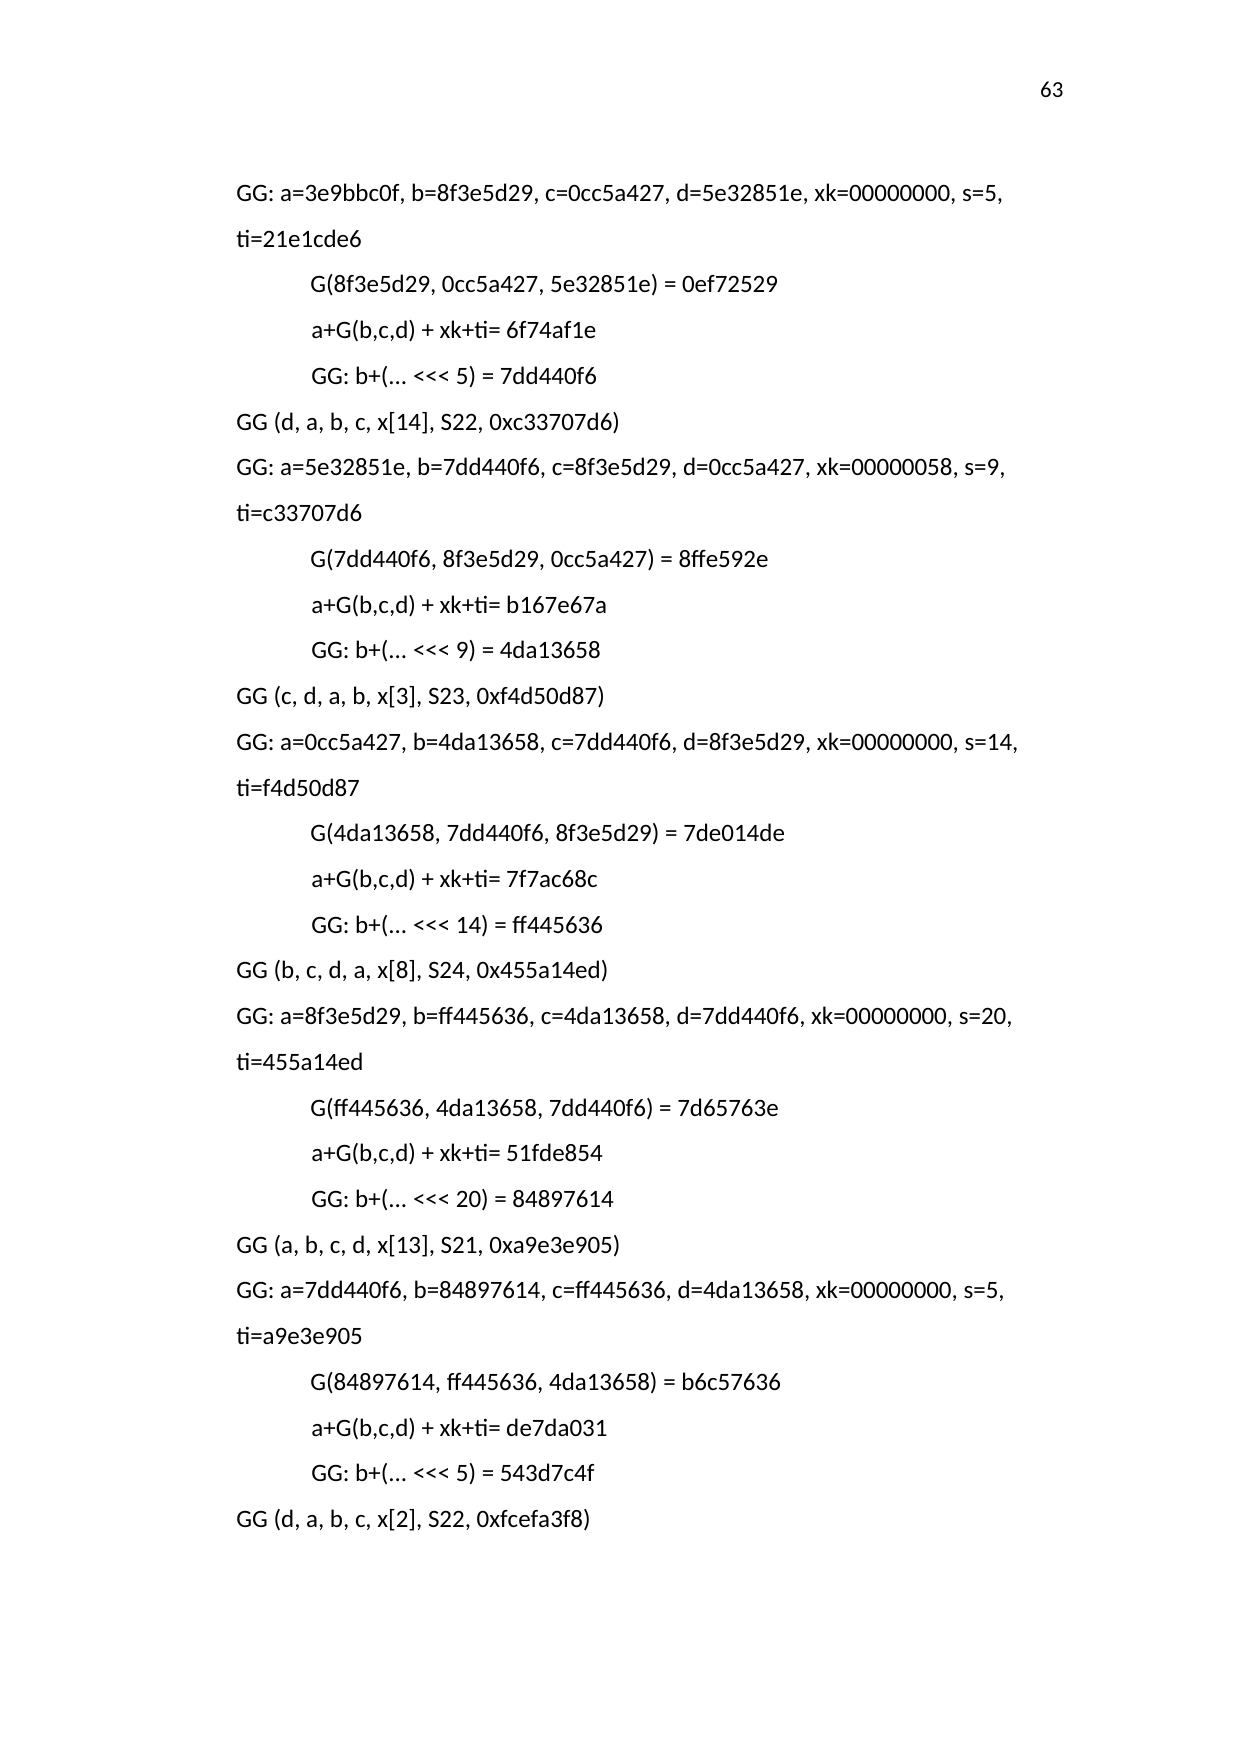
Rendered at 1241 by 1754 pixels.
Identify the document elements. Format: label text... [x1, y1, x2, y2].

text a+G(b,c,d) + xk+ti= 6f74af1e [236, 314, 1063, 345]
text GG (c, d, a, b, x[3], S23, 0xf4d50d87) [236, 680, 1063, 711]
text GG: a=0cc5a427, b=4da13658, c=7dd440f6, d=8f3e5d29, xk=00000000, s=14, ti=f4d50d87 [236, 726, 1063, 802]
text a+G(b,c,d) + xk+ti= b167e67a [236, 589, 1063, 619]
text GG (d, a, b, c, x[14], S22, 0xc33707d6) [236, 406, 1063, 436]
text G(ff445636, 4da13658, 7dd440f6) = 7d65763e [236, 1092, 1063, 1122]
text GG: a=8f3e5d29, b=ff445636, c=4da13658, d=7dd440f6, xk=00000000, s=20, ti=455a14ed [236, 1000, 1063, 1077]
text GG (d, a, b, c, x[2], S22, 0xfcefa3f8) [236, 1503, 1063, 1534]
text GG: b+(... <<< 14) = ff445636 [236, 909, 1063, 939]
text GG: b+(... <<< 5) = 7dd440f6 [236, 360, 1063, 391]
text GG (b, c, d, a, x[8], S24, 0x455a14ed) [236, 954, 1063, 985]
text GG: b+(... <<< 5) = 543d7c4f [236, 1458, 1063, 1488]
text GG: a=5e32851e, b=7dd440f6, c=8f3e5d29, d=0cc5a427, xk=00000058, s=9, ti=c33707d6 [236, 452, 1063, 528]
text a+G(b,c,d) + xk+ti= 51fde854 [236, 1137, 1063, 1168]
text G(4da13658, 7dd440f6, 8f3e5d29) = 7de014de [236, 817, 1063, 848]
text GG: a=3e9bbc0f, b=8f3e5d29, c=0cc5a427, d=5e32851e, xk=00000000, s=5, ti=21e1cde6 [236, 177, 1063, 253]
text G(7dd440f6, 8f3e5d29, 0cc5a427) = 8ffe592e [236, 543, 1063, 573]
text GG (a, b, c, d, x[13], S21, 0xa9e3e905) [236, 1229, 1063, 1259]
text GG: a=7dd440f6, b=84897614, c=ff445636, d=4da13658, xk=00000000, s=5, ti=a9e3e905 [236, 1275, 1063, 1351]
text G(8f3e5d29, 0cc5a427, 5e32851e) = 0ef72529 [236, 269, 1063, 299]
text a+G(b,c,d) + xk+ti= 7f7ac68c [236, 863, 1063, 894]
text GG: b+(... <<< 20) = 84897614 [236, 1183, 1063, 1214]
text a+G(b,c,d) + xk+ti= de7da031 [236, 1412, 1063, 1442]
text GG: b+(... <<< 9) = 4da13658 [236, 634, 1063, 665]
text G(84897614, ff445636, 4da13658) = b6c57636 [236, 1366, 1063, 1397]
